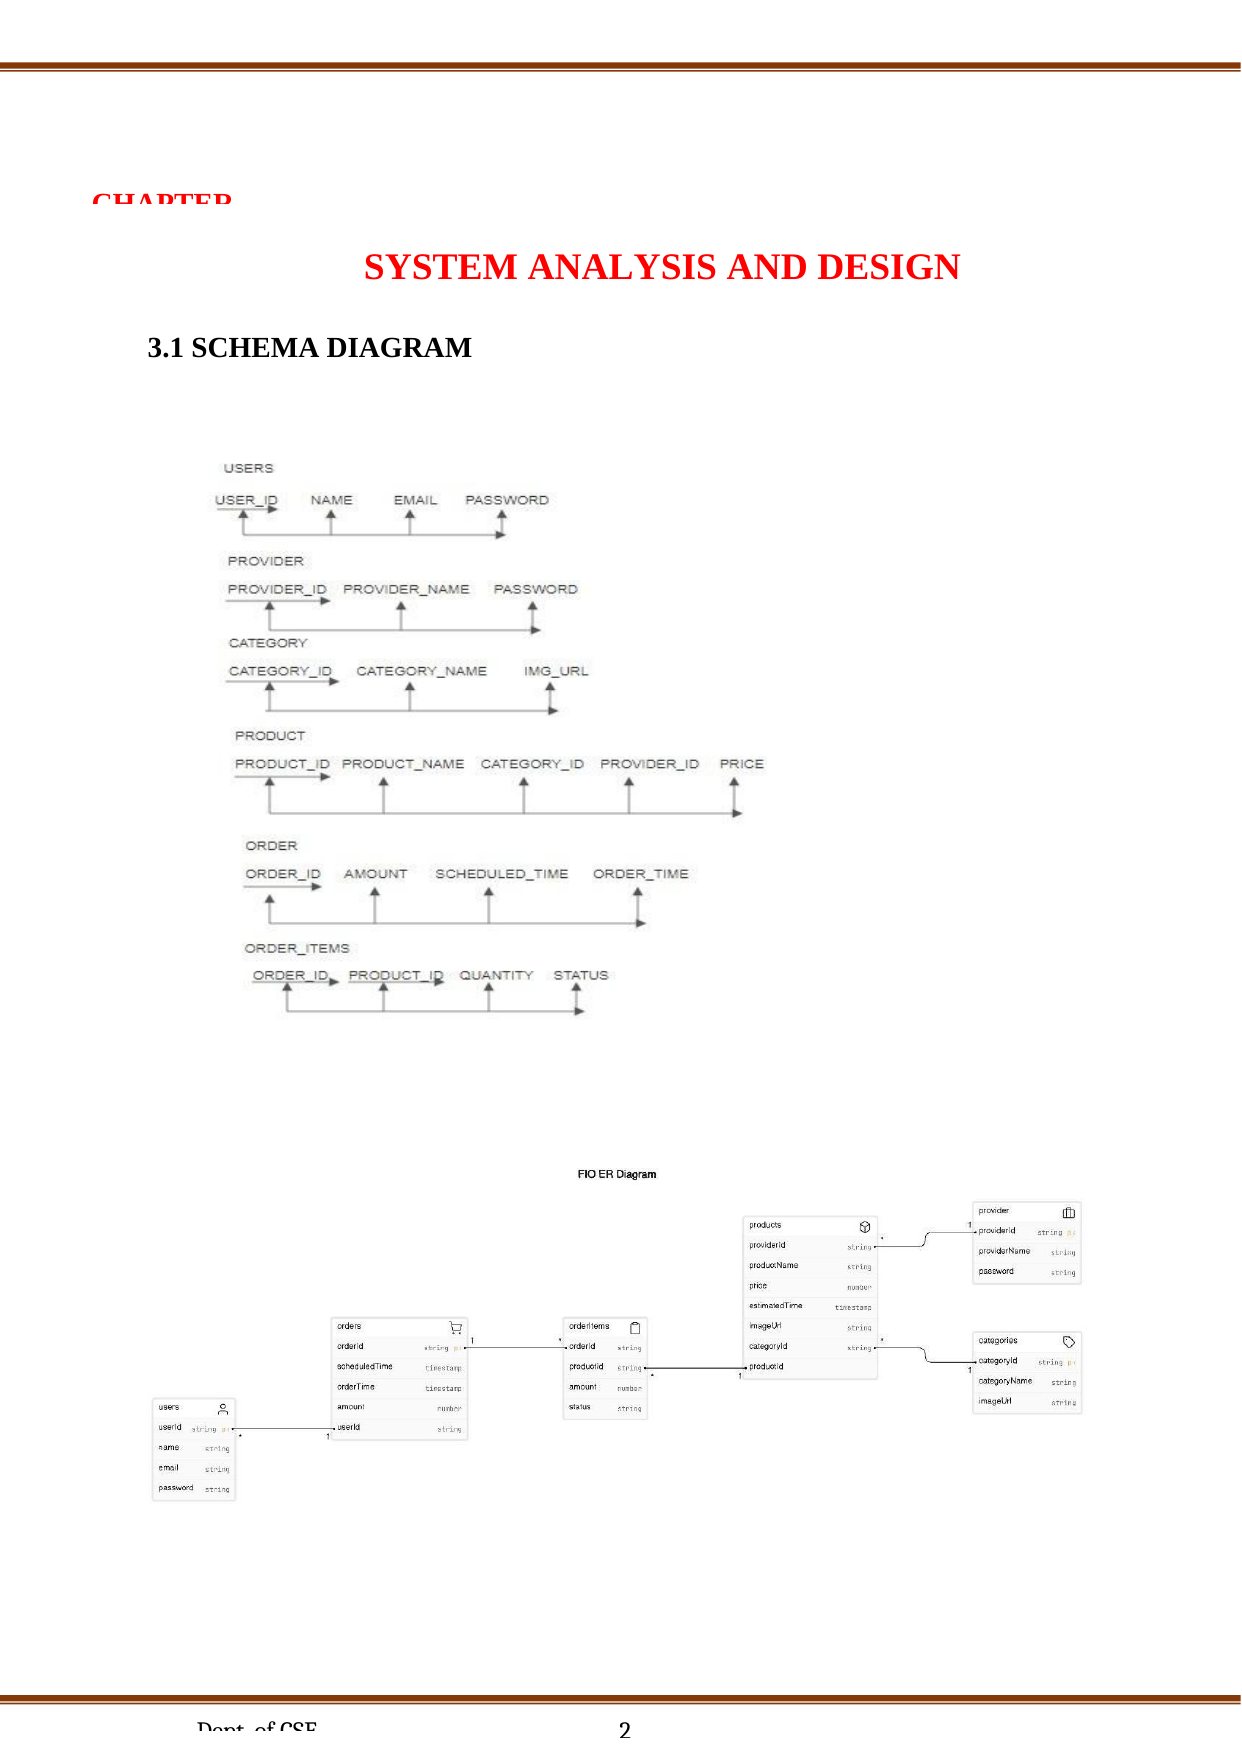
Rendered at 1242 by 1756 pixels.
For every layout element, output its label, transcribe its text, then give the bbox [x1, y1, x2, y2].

subtitle SYSTEM ANALYSIS AND DESIGN [363, 244, 961, 287]
picture [207, 463, 768, 1020]
subtitle 3.1 SCHEMA DIAGRAM [147, 330, 1192, 364]
picture [148, 1168, 1087, 1504]
